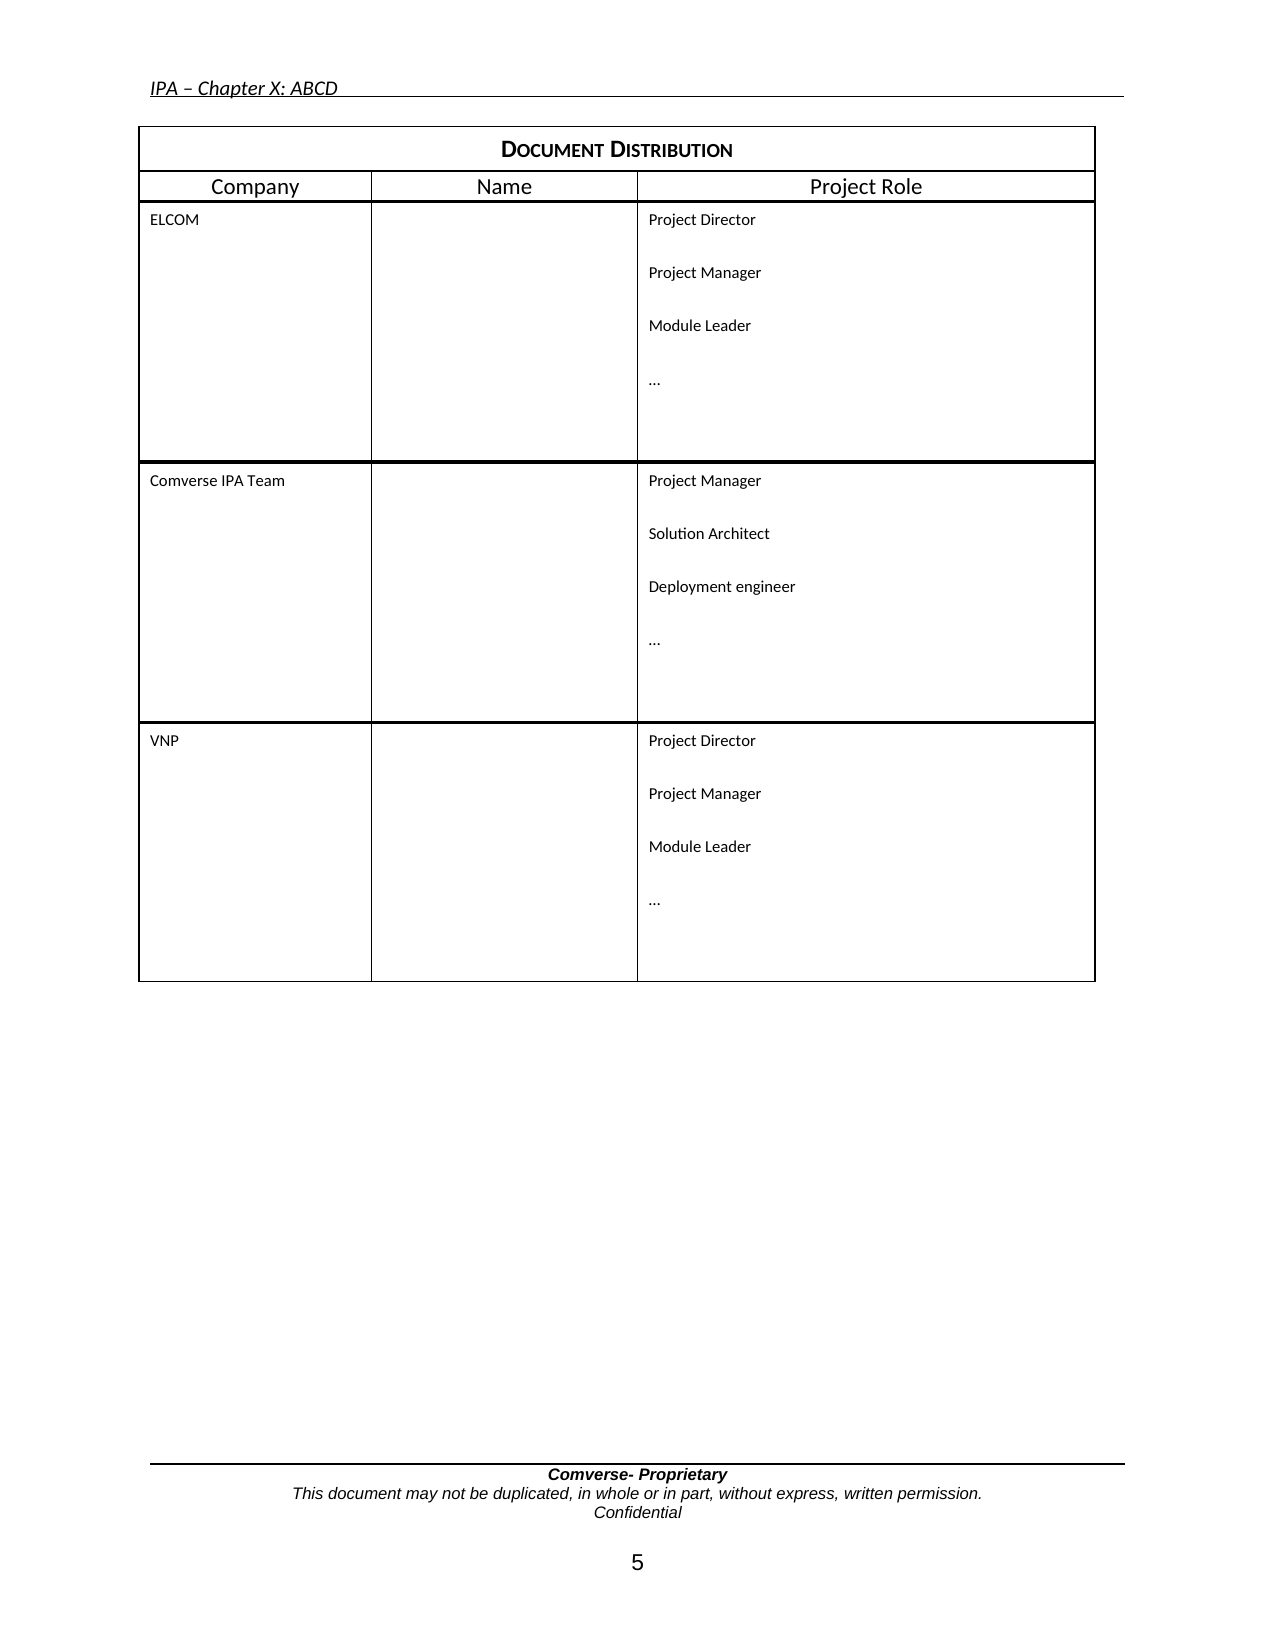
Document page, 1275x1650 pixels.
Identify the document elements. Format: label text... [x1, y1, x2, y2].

table_cell Company [140, 172, 371, 200]
table_header Document Distribution [140, 127, 1094, 170]
table_cell [372, 203, 637, 460]
table_cell Project Role [638, 172, 1094, 200]
table_cell [372, 464, 637, 721]
table_cell Project Manager Solution Architect Deployment engineer … [638, 464, 1094, 721]
table_cell Project Director Project Manager Module Leader … [638, 203, 1094, 460]
table_cell [372, 724, 637, 981]
table_cell Name [372, 172, 637, 200]
table_cell VNP [140, 724, 371, 981]
table_cell Comverse IPA Team [140, 464, 371, 721]
table_cell Project Director Project Manager Module Leader … [638, 724, 1094, 981]
table_cell ELCOM [140, 203, 371, 460]
